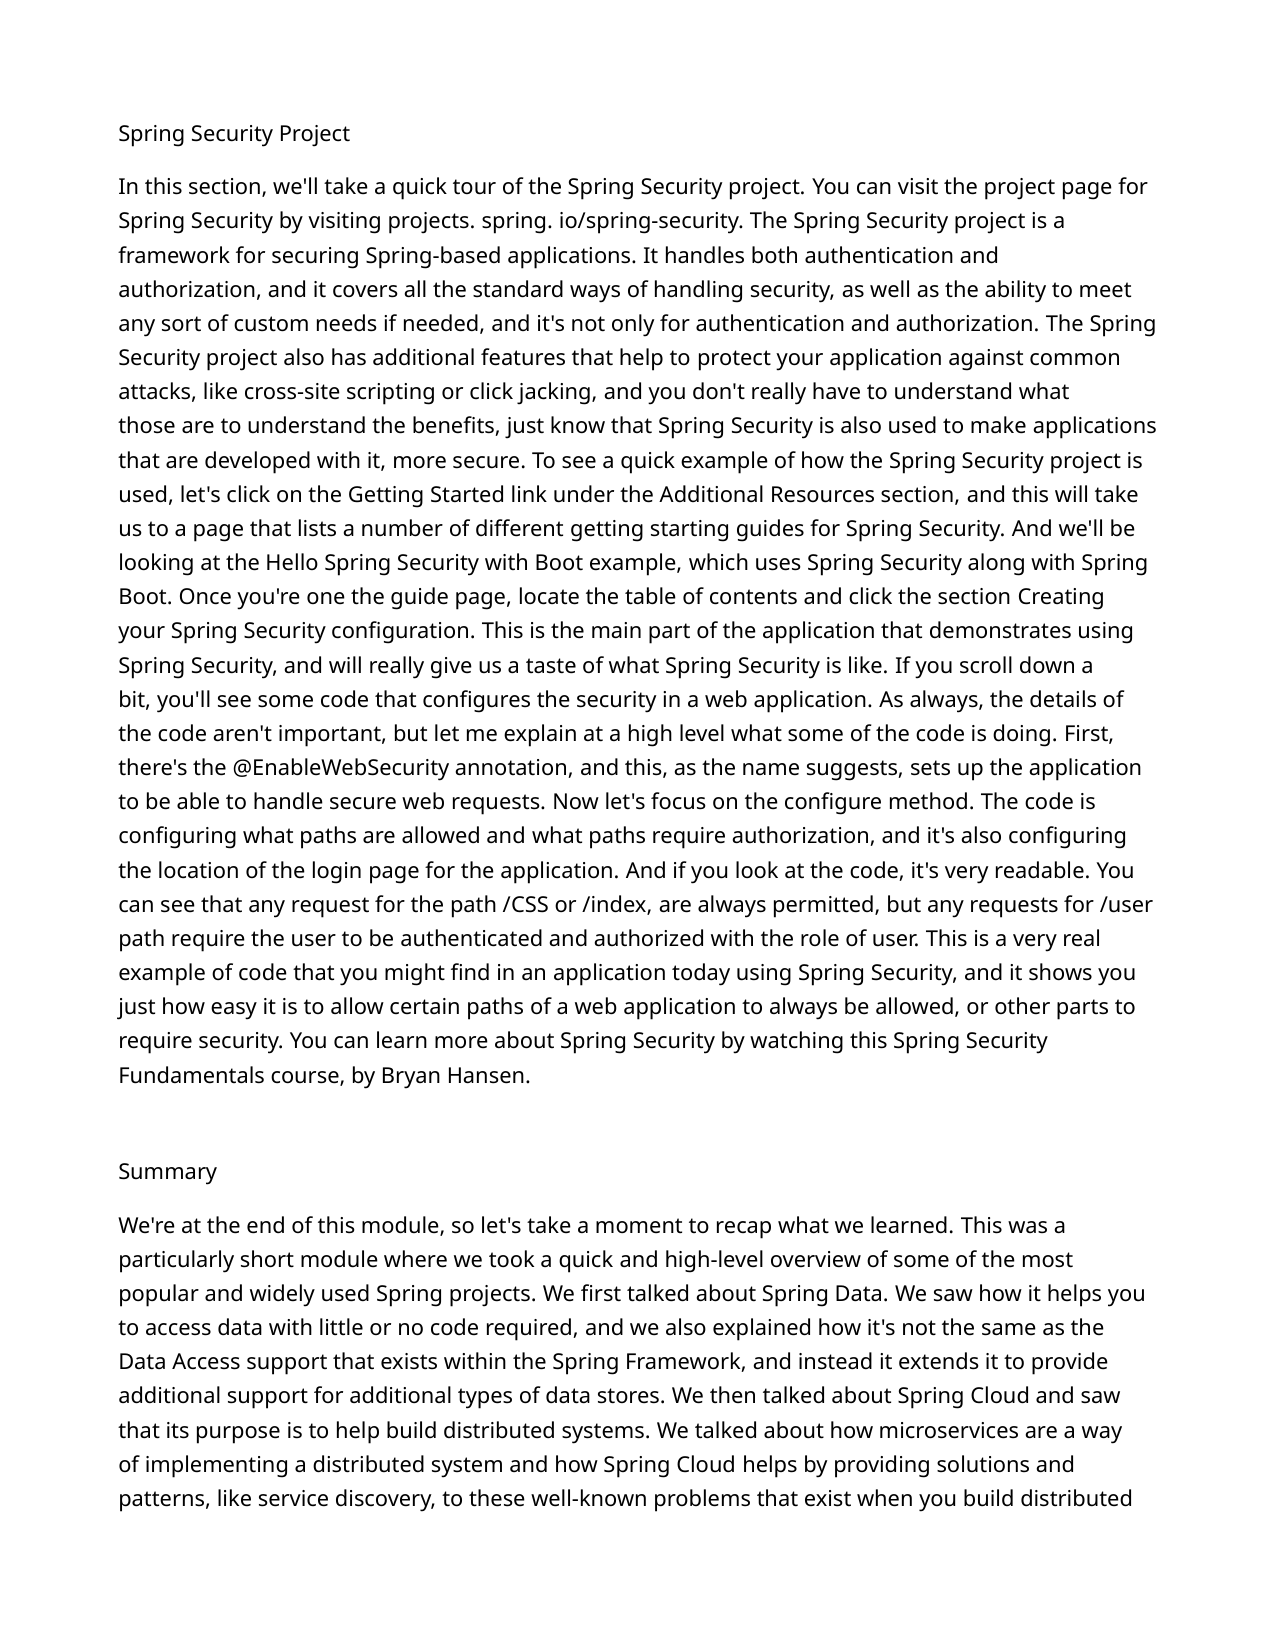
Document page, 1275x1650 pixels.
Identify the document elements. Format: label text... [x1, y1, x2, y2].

subtitle Spring Security Project [118, 118, 1157, 148]
text In this section, we'll take a quick tour of the Spring Security project. You can visit the project page for Spring Security by visiting projects. spring. io/spring-security. The Spring Security project is a framework for securing Spring-based applications. It handles both authentication and authorization, and it covers all the standard ways of handling security, as well as the ability to meet any sort of custom needs if needed, and it's not only for authentication and authorization. The Spring Security project also has additional features that help to protect your application against common attacks, like cross-site scripting or click jacking, and you don't really have to understand what those are to understand the benefits, just know that Spring Security is also used to make applications that are developed with it, more secure. To see a quick example of how the Spring Security project is used, let's click on the Getting Started link under the Additional Resources section, and this will take us to a page that lists a number of different getting starting guides for Spring Security. And we'll be looking at the Hello Spring Security with Boot example, which uses Spring Security along with Spring Boot. Once you're one the guide page, locate the table of contents and click the section Creating your Spring Security configuration. This is the main part of the application that demonstrates using Spring Security, and will really give us a taste of what Spring Security is like. If you scroll down a bit, you'll see some code that configures the security in a web application. As always, the details of the code aren't important, but let me explain at a high level what some of the code is doing. First, there's the @EnableWebSecurity annotation, and this, as the name suggests, sets up the application to be able to handle secure web requests. Now let's focus on the configure method. The code is configuring what paths are allowed and what paths require authorization, and it's also configuring the location of the login page for the application. And if you look at the code, it's very readable. You can see that any request for the path /CSS or /index, are always permitted, but any requests for /user path require the user to be authenticated and authorized with the role of user. This is a very real example of code that you might find in an application today using Spring Security, and it shows you just how easy it is to allow certain paths of a web application to always be allowed, or other parts to require security. You can learn more about Spring Security by watching this Spring Security Fundamentals course, by Bryan Hansen. [118, 171, 1157, 1089]
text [118, 1209, 1157, 1513]
subtitle Summary [118, 1156, 1157, 1186]
